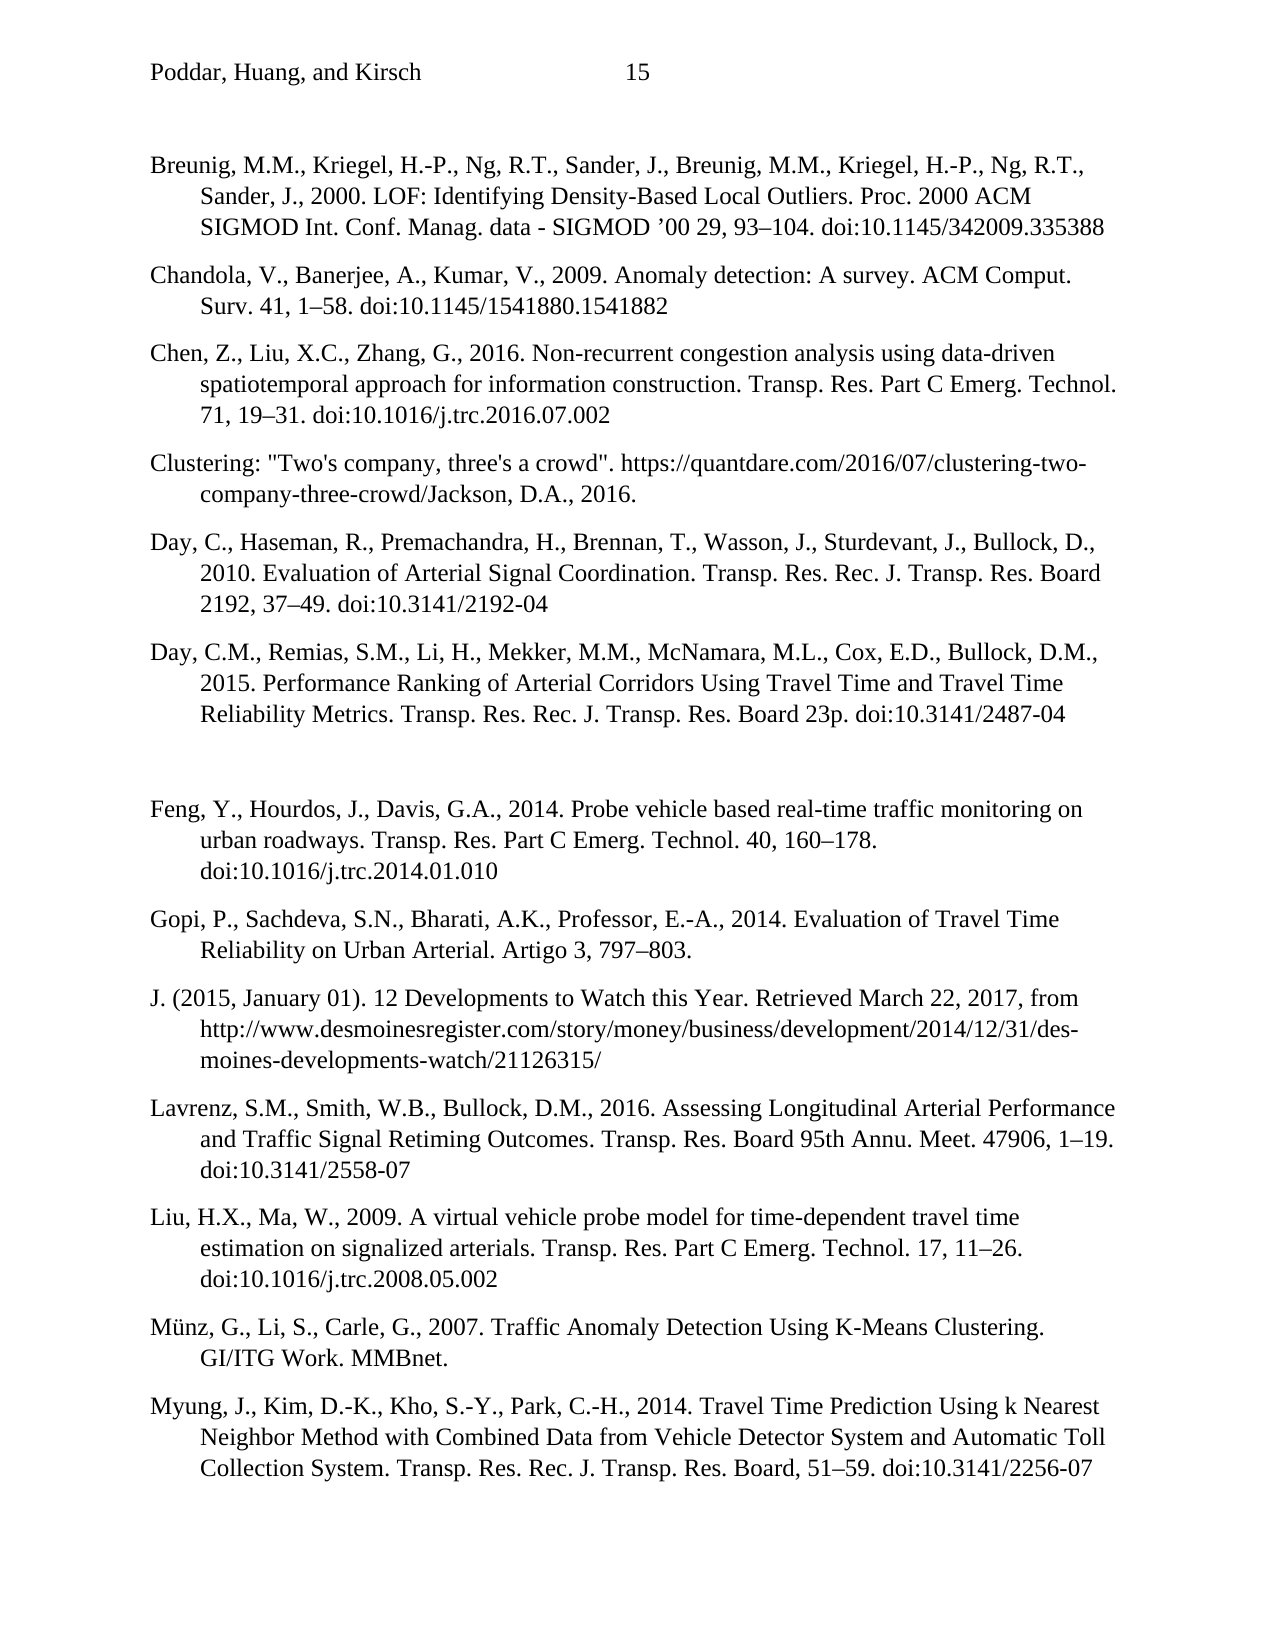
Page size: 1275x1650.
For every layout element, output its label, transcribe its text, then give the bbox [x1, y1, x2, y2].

text Lavrenz, S.M., Smith, W.B., Bullock, D.M., 2016. Assessing Longitudinal Arterial Performance and Traffic Signal Retiming Outcomes. Transp. Res. Board 95th Annu. Meet. 47906, 1–19. doi:10.3141/2558-07 [150, 1093, 1125, 1183]
text Gopi, P., Sachdeva, S.N., Bharati, A.K., Professor, E.-A., 2014. Evaluation of Travel Time Reliability on Urban Arterial. Artigo 3, 797–803. [150, 904, 1125, 964]
text Liu, H.X., Ma, W., 2009. A virtual vehicle probe model for time-dependent travel time estimation on signalized arterials. Transp. Res. Part C Emerg. Technol. 17, 11–26. doi:10.1016/j.trc.2008.05.002 [150, 1202, 1125, 1293]
text Chen, Z., Liu, X.C., Zhang, G., 2016. Non-recurrent congestion analysis using data-driven spatiotemporal approach for information construction. Transp. Res. Part C Emerg. Technol. 71, 19–31. doi:10.1016/j.trc.2016.07.002 [150, 338, 1125, 429]
text Feng, Y., Hourdos, J., Davis, G.A., 2014. Probe vehicle based real-time traffic monitoring on urban roadways. Transp. Res. Part C Emerg. Technol. 40, 160–178. doi:10.1016/j.trc.2014.01.010 [150, 794, 1125, 885]
text J. (2015, January 01). 12 Developments to Watch this Year. Retrieved March 22, 2017, from http://www.desmoinesregister.com/story/money/business/development/2014/12/31/des-moines-developments-watch/21126315/ [150, 983, 1125, 1074]
text Day, C., Haseman, R., Premachandra, H., Brennan, T., Wasson, J., Sturdevant, J., Bullock, D., 2010. Evaluation of Arterial Signal Coordination. Transp. Res. Rec. J. Transp. Res. Board 2192, 37–49. doi:10.3141/2192-04 [150, 527, 1125, 618]
text Clustering: "Two's company, three's a crowd". https://quantdare.com/2016/07/clustering-two-company-three-crowd/Jackson, D.A., 2016. [150, 448, 1125, 508]
text Münz, G., Li, S., Carle, G., 2007. Traffic Anomaly Detection Using K-Means Clustering. GI/ITG Work. MMBnet. [150, 1312, 1125, 1372]
text Day, C.M., Remias, S.M., Li, H., Mekker, M.M., McNamara, M.L., Cox, E.D., Bullock, D.M., 2015. Performance Ranking of Arterial Corridors Using Travel Time and Travel Time Reliability Metrics. Transp. Res. Rec. J. Transp. Res. Board 23p. doi:10.3141/2487-04 [150, 637, 1125, 728]
text Chandola, V., Banerjee, A., Kumar, V., 2009. Anomaly detection: A survey. ACM Comput. Surv. 41, 1–58. doi:10.1145/1541880.1541882 [150, 260, 1125, 319]
text Breunig, M.M., Kriegel, H.-P., Ng, R.T., Sander, J., Breunig, M.M., Kriegel, H.-P., Ng, R.T., Sander, J., 2000. LOF: Identifying Density-Based Local Outliers. Proc. 2000 ACM SIGMOD Int. Conf. Manag. data - SIGMOD ’00 29, 93–104. doi:10.1145/342009.335388 [150, 150, 1125, 241]
text Myung, J., Kim, D.-K., Kho, S.-Y., Park, C.-H., 2014. Travel Time Prediction Using k Nearest Neighbor Method with Combined Data from Vehicle Detector System and Automatic Toll Collection System. Transp. Res. Rec. J. Transp. Res. Board, 51–59. doi:10.3141/2256-07 [150, 1391, 1125, 1482]
